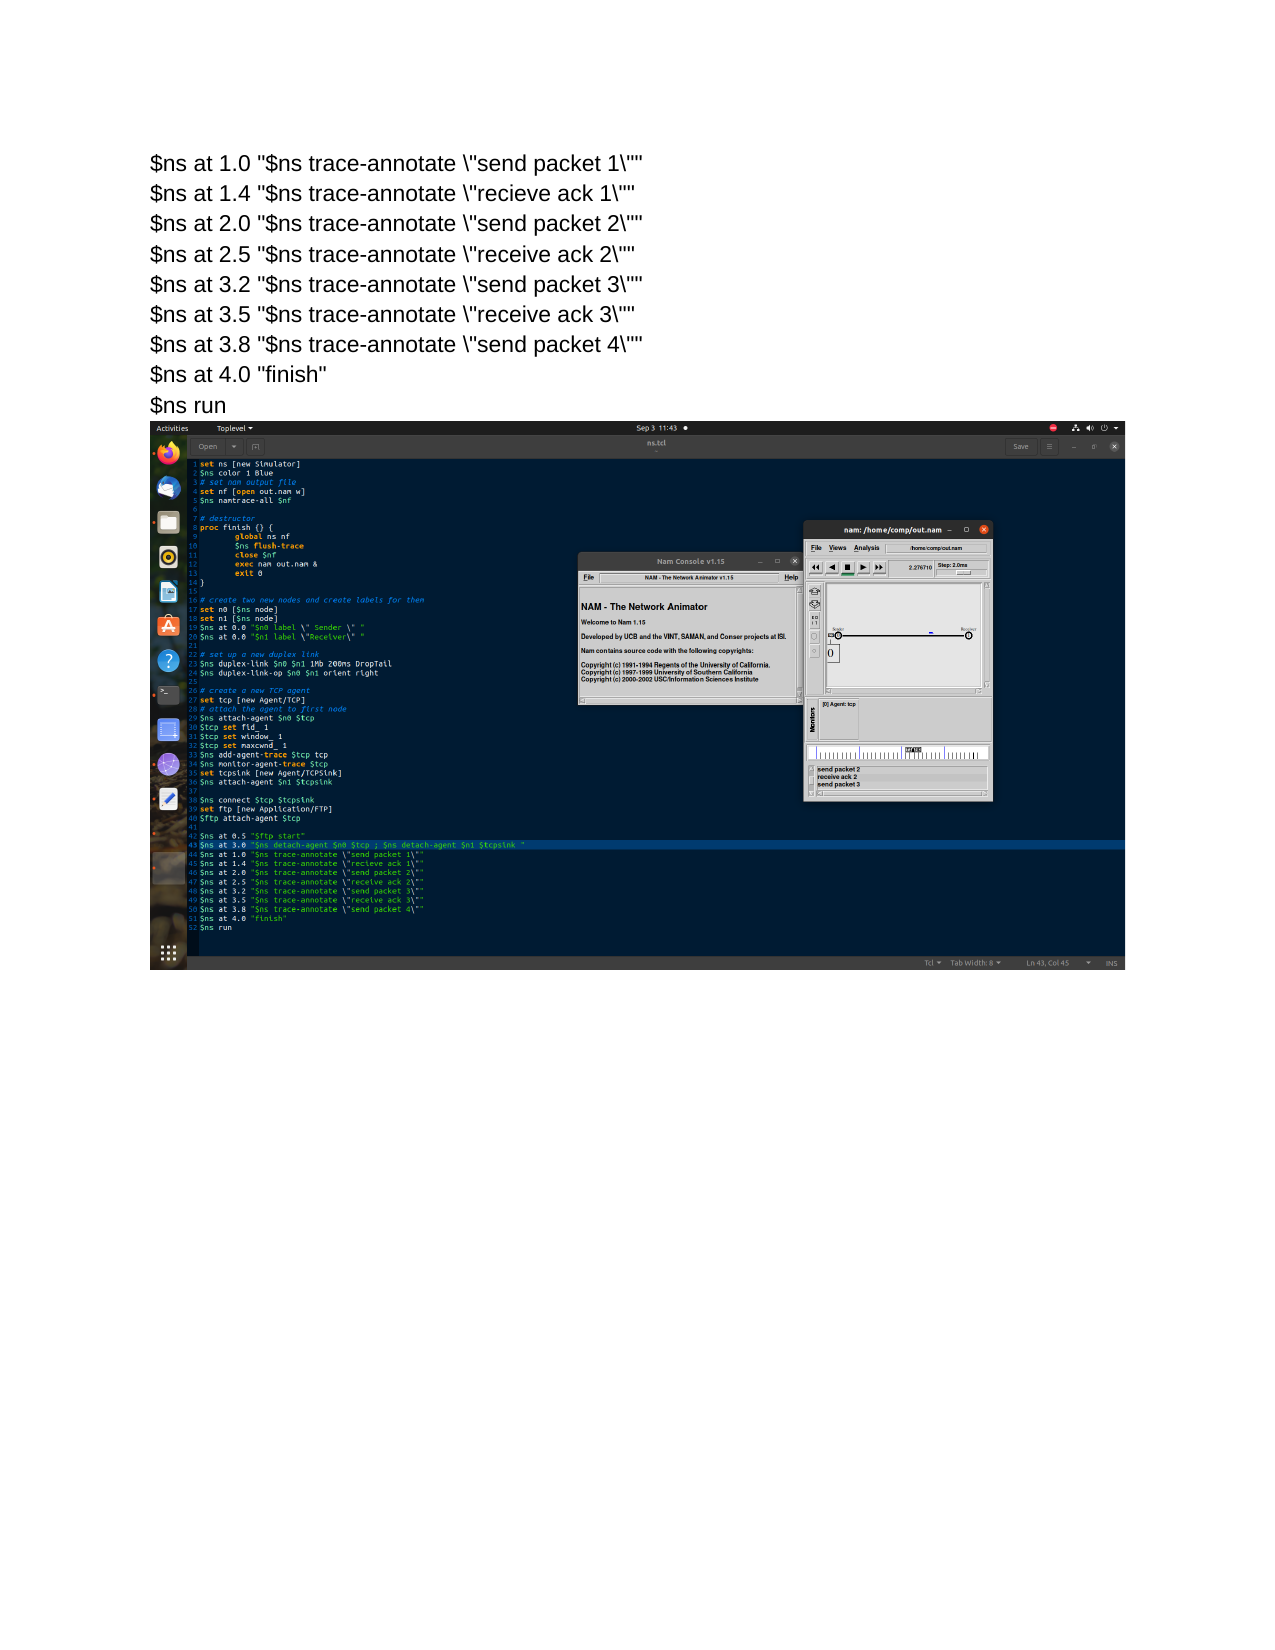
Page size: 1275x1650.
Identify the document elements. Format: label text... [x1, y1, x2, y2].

text $ns at 1.0 "$ns trace-annotate \"send packet 1\"" [150, 150, 1125, 176]
picture [150, 421, 1125, 970]
text $ns run [150, 392, 1125, 418]
text $ns at 3.2 "$ns trace-annotate \"send packet 3\"" [150, 271, 1125, 297]
text $ns at 3.5 "$ns trace-annotate \"receive ack 3\"" [150, 301, 1125, 327]
text $ns at 1.4 "$ns trace-annotate \"recieve ack 1\"" [150, 180, 1125, 207]
text $ns at 3.8 "$ns trace-annotate \"send packet 4\"" [150, 331, 1125, 358]
text $ns at 2.5 "$ns trace-annotate \"receive ack 2\"" [150, 241, 1125, 267]
text $ns at 2.0 "$ns trace-annotate \"send packet 2\"" [150, 210, 1125, 237]
text $ns at 4.0 "finish" [150, 361, 1125, 388]
